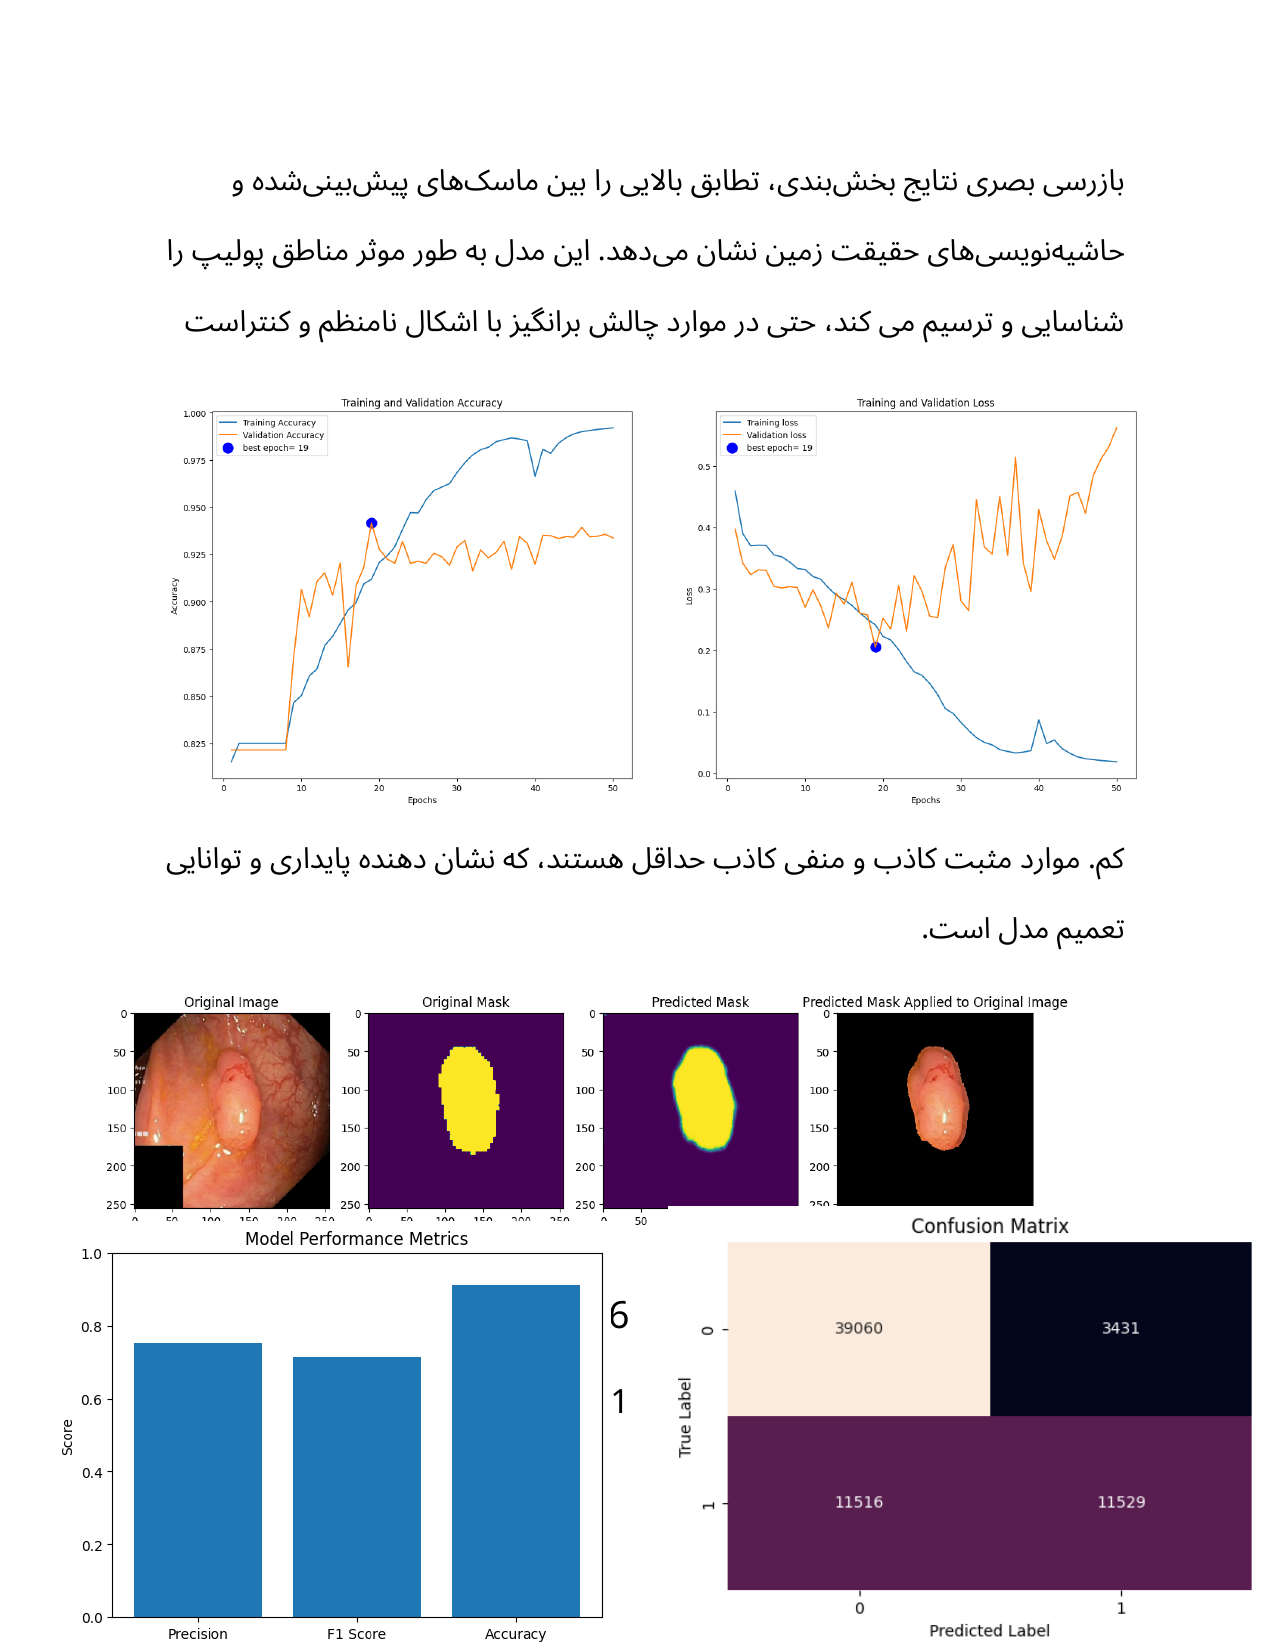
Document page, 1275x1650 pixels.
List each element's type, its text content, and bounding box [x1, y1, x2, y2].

text 6.1 عملکرد مدل [611, 1368, 668, 1438]
picture [51, 988, 1263, 1650]
picture [165, 392, 1141, 810]
text 6. بحث [611, 1277, 668, 1356]
